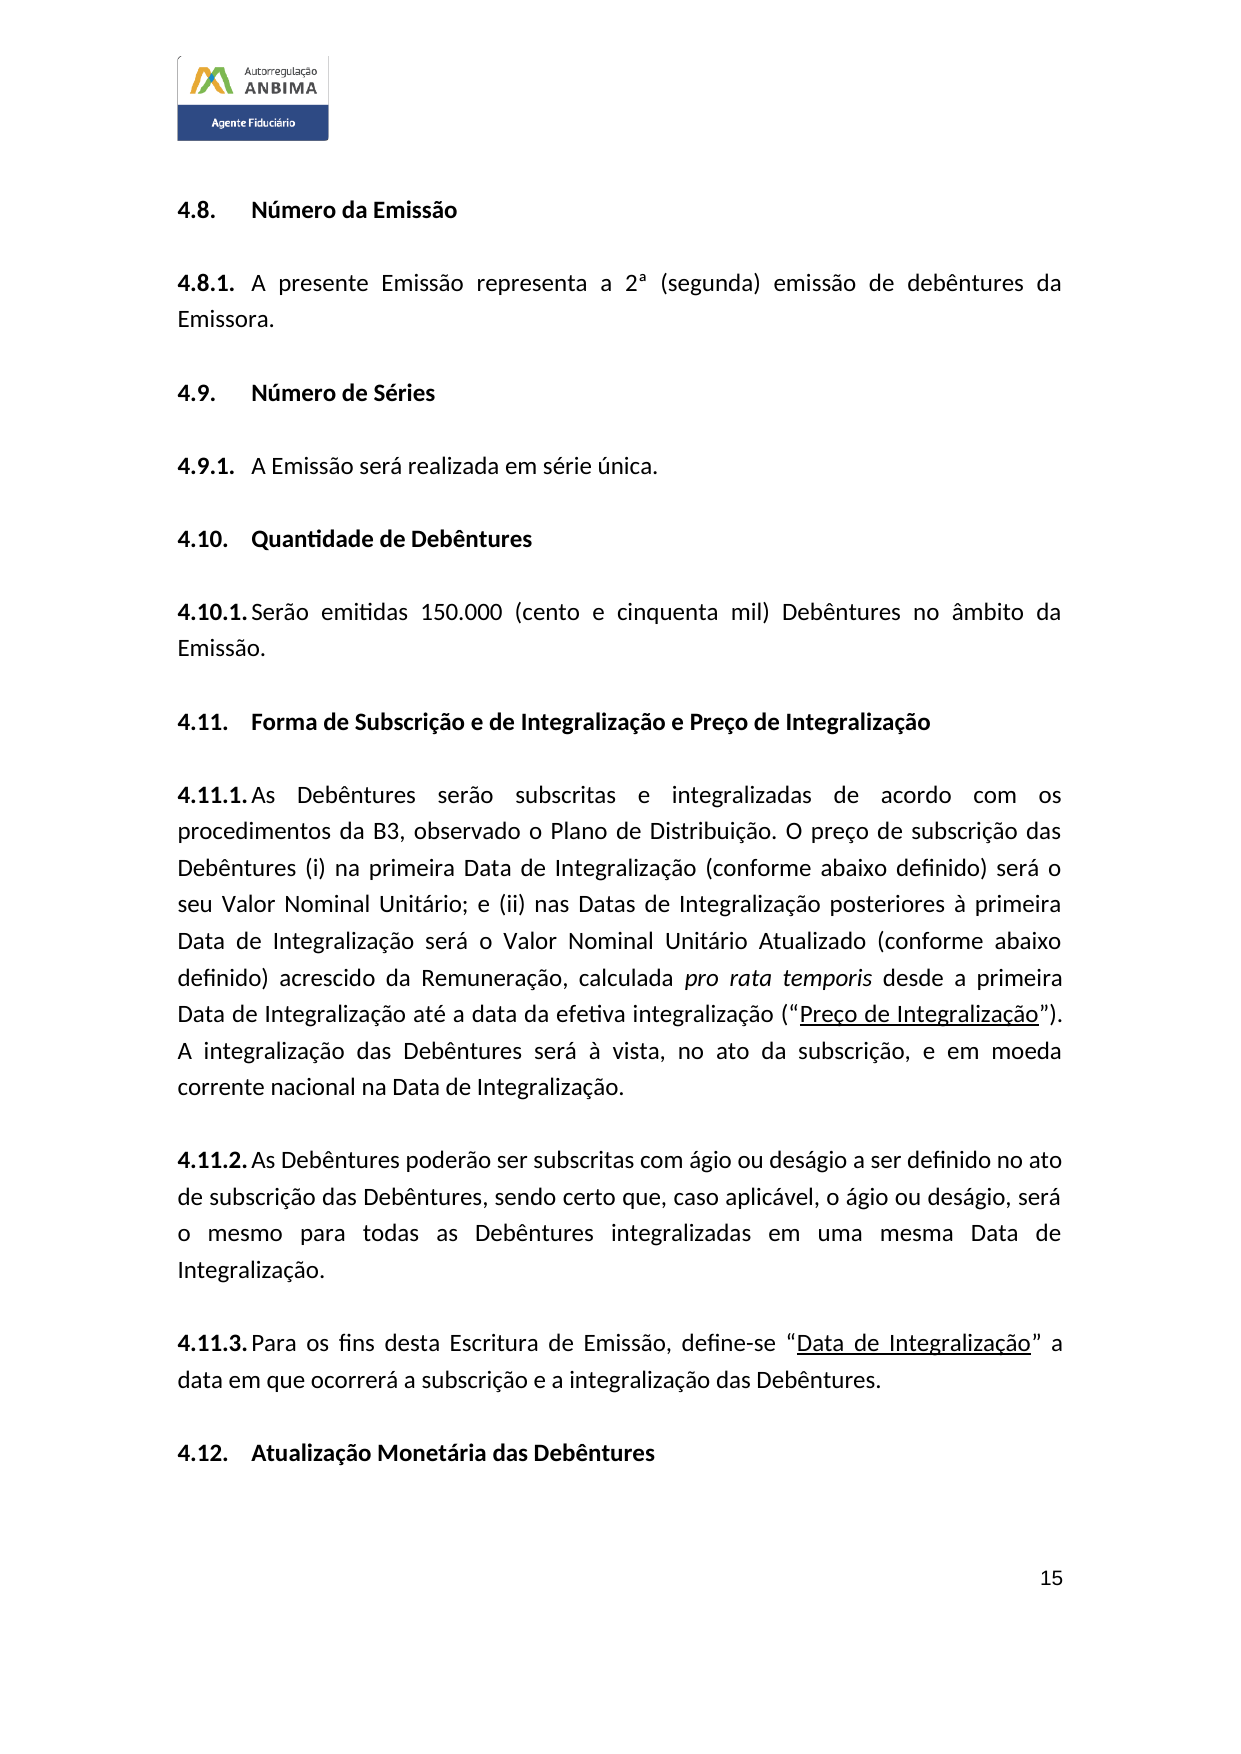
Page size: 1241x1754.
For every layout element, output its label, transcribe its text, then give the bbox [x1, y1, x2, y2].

list Número da Emissão [177, 194, 1063, 224]
picture [177, 56, 329, 141]
list A presente Emissão representa a 2ª (segunda) emissão de debêntures da Emissora. [177, 267, 1063, 334]
list As Debêntures poderão ser subscritas com ágio ou deságio a ser definido no ato de subscrição das Debêntures, sendo certo que, caso aplicável, o ágio ou deságio, será o mesmo para todas as Debêntures integralizadas em uma mesma Data de Integralização. [177, 1144, 1063, 1285]
list Número de Séries [177, 377, 1063, 407]
list Para os fins desta Escritura de Emissão, define-se “Data de Integralização” a data em que ocorrerá a subscrição e a integralização das Debêntures. [177, 1327, 1063, 1394]
list A Emissão será realizada em série única. [177, 450, 1063, 480]
list Atualização Monetária das Debêntures [177, 1437, 1063, 1467]
list Serão emitidas 150.000 (cento e cinquenta mil) Debêntures no âmbito da Emissão. [177, 596, 1063, 663]
list As Debêntures serão subscritas e integralizadas de acordo com os procedimentos da B3, observado o Plano de Distribuição. O preço de subscrição das Debêntures (i) na primeira Data de Integralização (conforme abaixo definido) será o seu Valor Nominal Unitário; e (ii) nas Datas de Integralização posteriores à primeira Data de Integralização será o Valor Nominal Unitário Atualizado (conforme abaixo definido) acrescido da Remuneração, calculada pro rata temporis desde a primeira Data de Integralização até a data da efetiva integralização (“Preço de Integralização”). A integralização das Debêntures será à vista, no ato da subscrição, e em moeda corrente nacional na Data de Integralização. [177, 779, 1063, 1102]
list Forma de Subscrição e de Integralização e Preço de Integralização [177, 706, 1063, 736]
list Quantidade de Debêntures [177, 523, 1063, 553]
